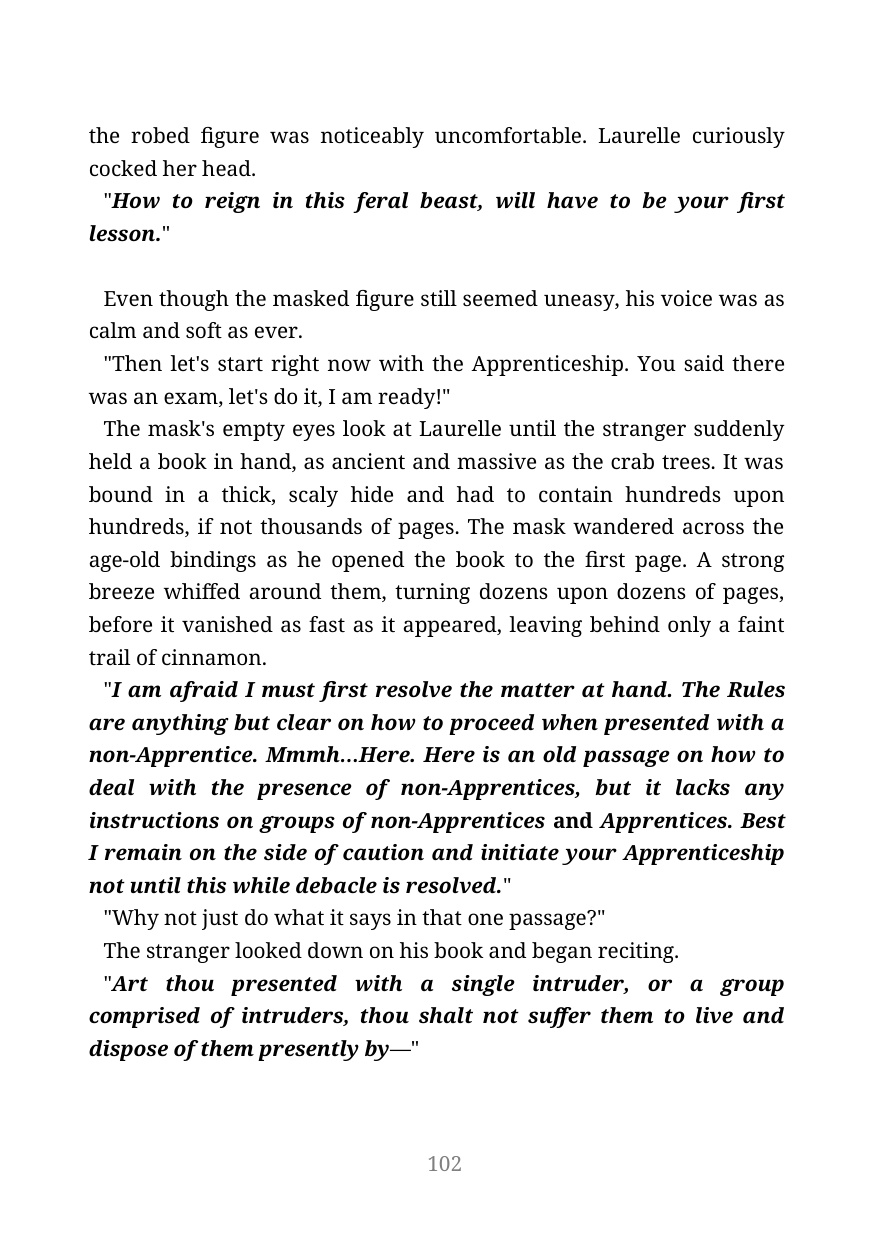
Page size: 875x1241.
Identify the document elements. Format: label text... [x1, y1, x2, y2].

text Even though the masked figure still seemed uneasy, his voice was as calm and soft as ever. [88, 284, 786, 345]
text "How to reign in this feral beast, will have to be your first lesson." [88, 186, 786, 247]
text "Art thou presented with a single intruder, or a group comprised of intruders, thou shalt not suffer them to live and dispose of them presently by—" [88, 969, 786, 1062]
text "Then let's start right now with the Apprenticeship. You said there was an exam, let's do it, I am ready!" [88, 349, 786, 410]
text The mask's empty eyes look at Laurelle until the stranger suddenly held a book in hand, as ancient and massive as the crab trees. It was bound in a thick, scaly hide and had to contain hundreds upon hundreds, if not thousands of pages. The mask wandered across the age-old bindings as he opened the book to the first page. A strong breeze whiffed around them, turning dozens upon dozens of pages, before it vanished as fast as it appeared, leaving behind only a faint trail of cinnamon. [88, 414, 786, 671]
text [88, 121, 786, 182]
text "Why not just do what it says in that one passage?" [88, 903, 786, 932]
text "I am afraid I must first resolve the matter at hand. The Rules are anything but clear on how to proceed when presented with a non-Apprentice. Mmmh…Here. Here is an old passage on how to deal with the presence of non-Apprentices, but it lacks any instructions on groups of non-Apprentices and Apprentices. Best I remain on the side of caution and initiate your Apprenticeship not until this while debacle is resolved." [88, 675, 786, 899]
text The stranger looked down on his book and began reciting. [88, 936, 786, 964]
